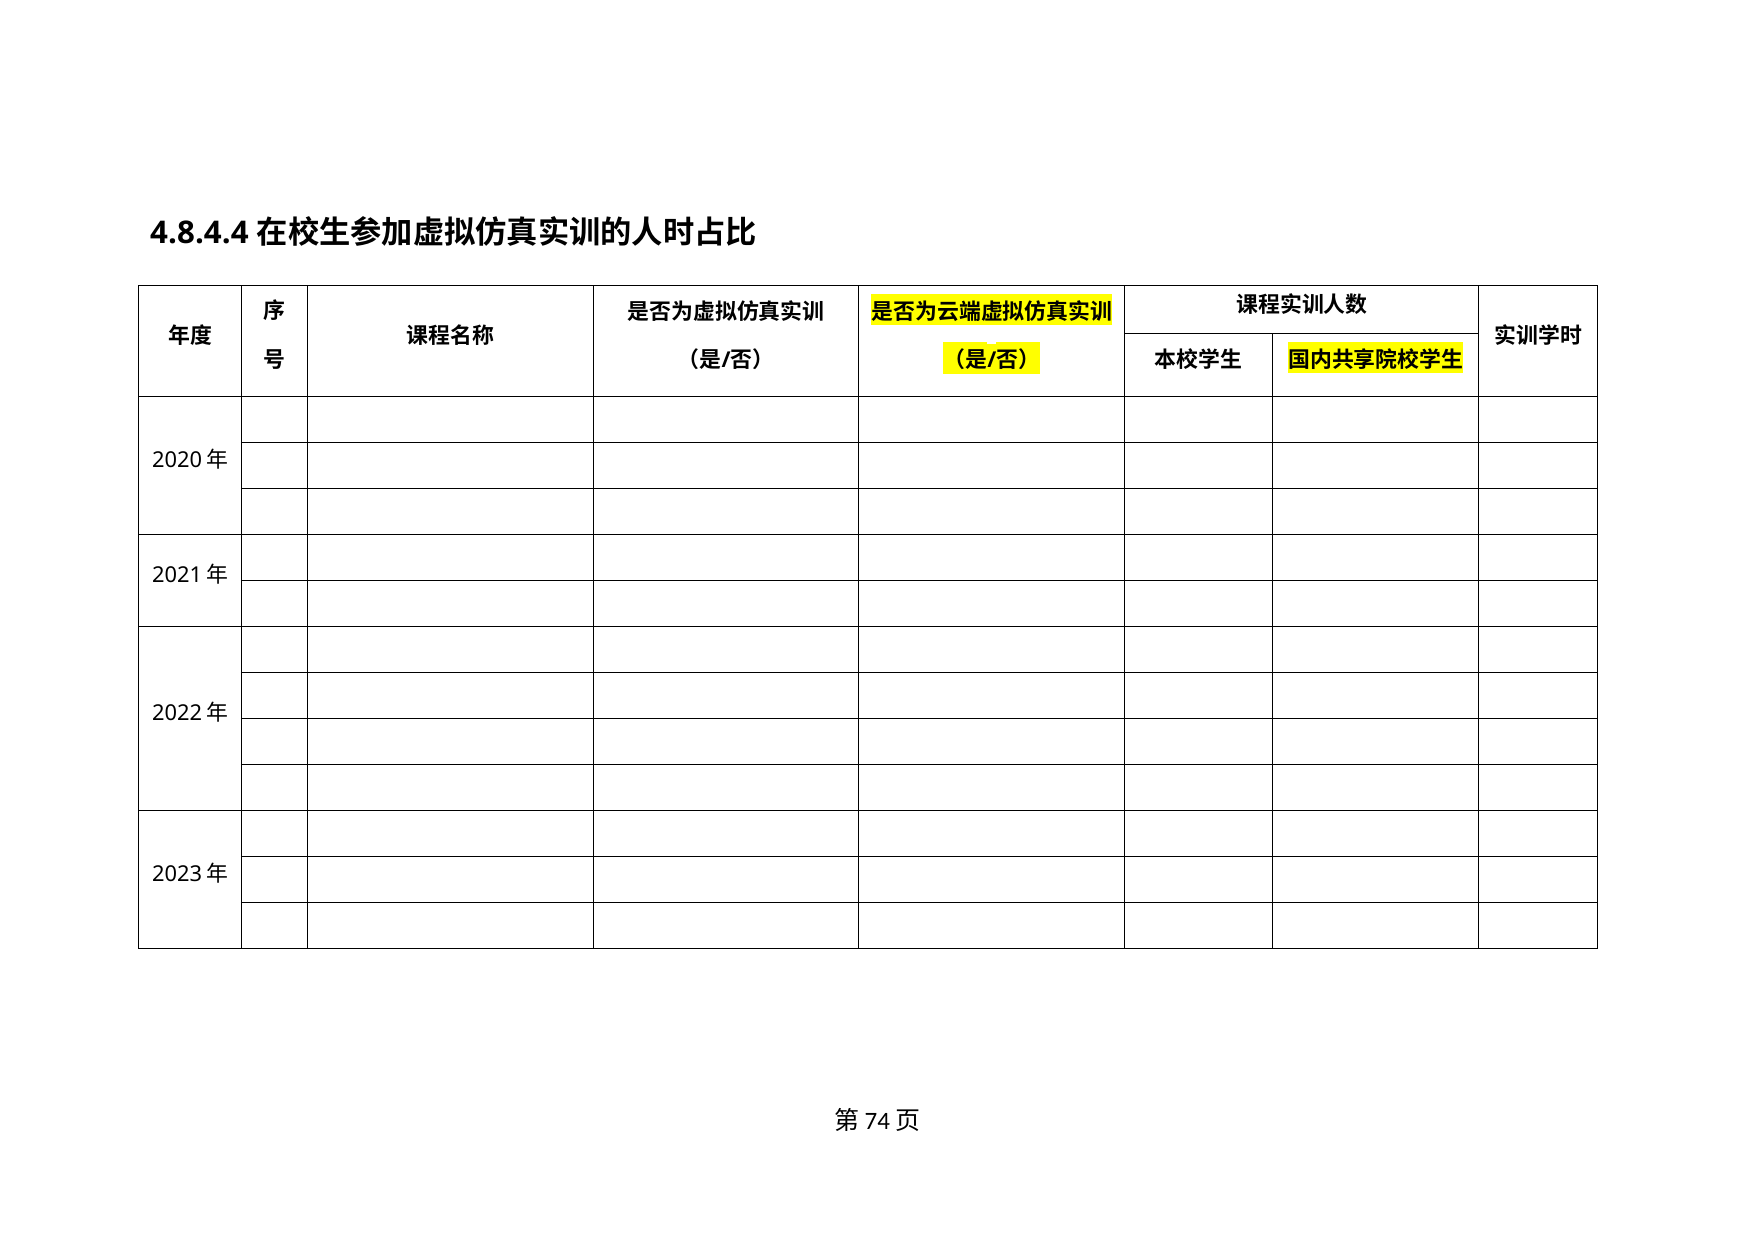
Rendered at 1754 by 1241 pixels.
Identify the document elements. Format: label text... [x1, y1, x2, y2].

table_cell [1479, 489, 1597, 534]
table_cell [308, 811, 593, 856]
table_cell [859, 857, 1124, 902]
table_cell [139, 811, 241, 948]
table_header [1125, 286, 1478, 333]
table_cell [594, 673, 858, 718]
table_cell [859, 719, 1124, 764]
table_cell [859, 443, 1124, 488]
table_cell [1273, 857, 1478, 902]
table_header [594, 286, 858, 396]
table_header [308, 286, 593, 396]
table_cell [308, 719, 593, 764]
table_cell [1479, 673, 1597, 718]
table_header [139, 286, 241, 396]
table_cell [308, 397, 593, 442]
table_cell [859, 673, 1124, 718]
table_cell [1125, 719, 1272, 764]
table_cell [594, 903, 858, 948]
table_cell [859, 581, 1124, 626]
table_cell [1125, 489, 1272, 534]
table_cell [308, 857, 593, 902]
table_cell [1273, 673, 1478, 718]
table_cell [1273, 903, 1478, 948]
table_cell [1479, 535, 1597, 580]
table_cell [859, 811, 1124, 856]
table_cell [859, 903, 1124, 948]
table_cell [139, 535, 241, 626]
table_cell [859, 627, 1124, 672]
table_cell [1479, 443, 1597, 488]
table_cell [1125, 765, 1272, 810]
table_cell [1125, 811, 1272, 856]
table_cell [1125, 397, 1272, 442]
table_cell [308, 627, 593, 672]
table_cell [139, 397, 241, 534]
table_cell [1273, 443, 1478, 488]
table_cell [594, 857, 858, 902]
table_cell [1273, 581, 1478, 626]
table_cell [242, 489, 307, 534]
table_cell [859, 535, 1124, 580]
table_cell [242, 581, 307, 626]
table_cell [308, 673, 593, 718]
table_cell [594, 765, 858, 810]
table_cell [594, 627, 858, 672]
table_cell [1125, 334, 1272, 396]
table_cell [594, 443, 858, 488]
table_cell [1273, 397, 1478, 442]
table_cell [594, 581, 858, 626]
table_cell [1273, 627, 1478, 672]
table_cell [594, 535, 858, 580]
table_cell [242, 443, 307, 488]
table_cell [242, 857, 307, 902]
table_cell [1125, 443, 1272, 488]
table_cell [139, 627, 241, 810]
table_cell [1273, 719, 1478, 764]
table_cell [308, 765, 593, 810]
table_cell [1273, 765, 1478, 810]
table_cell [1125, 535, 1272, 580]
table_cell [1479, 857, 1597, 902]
text 4.8.4.4 在校生参加虚拟仿真实训的人时占比 [150, 198, 1604, 263]
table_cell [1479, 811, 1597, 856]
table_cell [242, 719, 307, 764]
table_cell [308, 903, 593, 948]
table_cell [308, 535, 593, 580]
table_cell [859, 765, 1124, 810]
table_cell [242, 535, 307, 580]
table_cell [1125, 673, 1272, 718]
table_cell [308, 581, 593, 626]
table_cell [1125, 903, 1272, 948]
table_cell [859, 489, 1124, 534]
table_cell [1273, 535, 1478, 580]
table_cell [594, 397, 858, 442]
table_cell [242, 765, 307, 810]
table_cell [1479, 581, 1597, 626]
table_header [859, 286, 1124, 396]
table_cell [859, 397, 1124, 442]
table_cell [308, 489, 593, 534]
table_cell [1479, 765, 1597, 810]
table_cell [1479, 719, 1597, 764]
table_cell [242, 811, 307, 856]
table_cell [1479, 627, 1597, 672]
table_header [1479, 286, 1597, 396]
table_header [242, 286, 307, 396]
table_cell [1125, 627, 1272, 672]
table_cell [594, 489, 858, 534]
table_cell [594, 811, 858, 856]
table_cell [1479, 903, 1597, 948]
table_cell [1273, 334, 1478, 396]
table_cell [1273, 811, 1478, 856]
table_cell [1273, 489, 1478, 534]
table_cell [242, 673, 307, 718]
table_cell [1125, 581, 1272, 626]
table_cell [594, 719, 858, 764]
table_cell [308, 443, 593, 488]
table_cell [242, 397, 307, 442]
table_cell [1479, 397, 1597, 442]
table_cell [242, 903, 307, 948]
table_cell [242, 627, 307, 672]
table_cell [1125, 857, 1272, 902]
